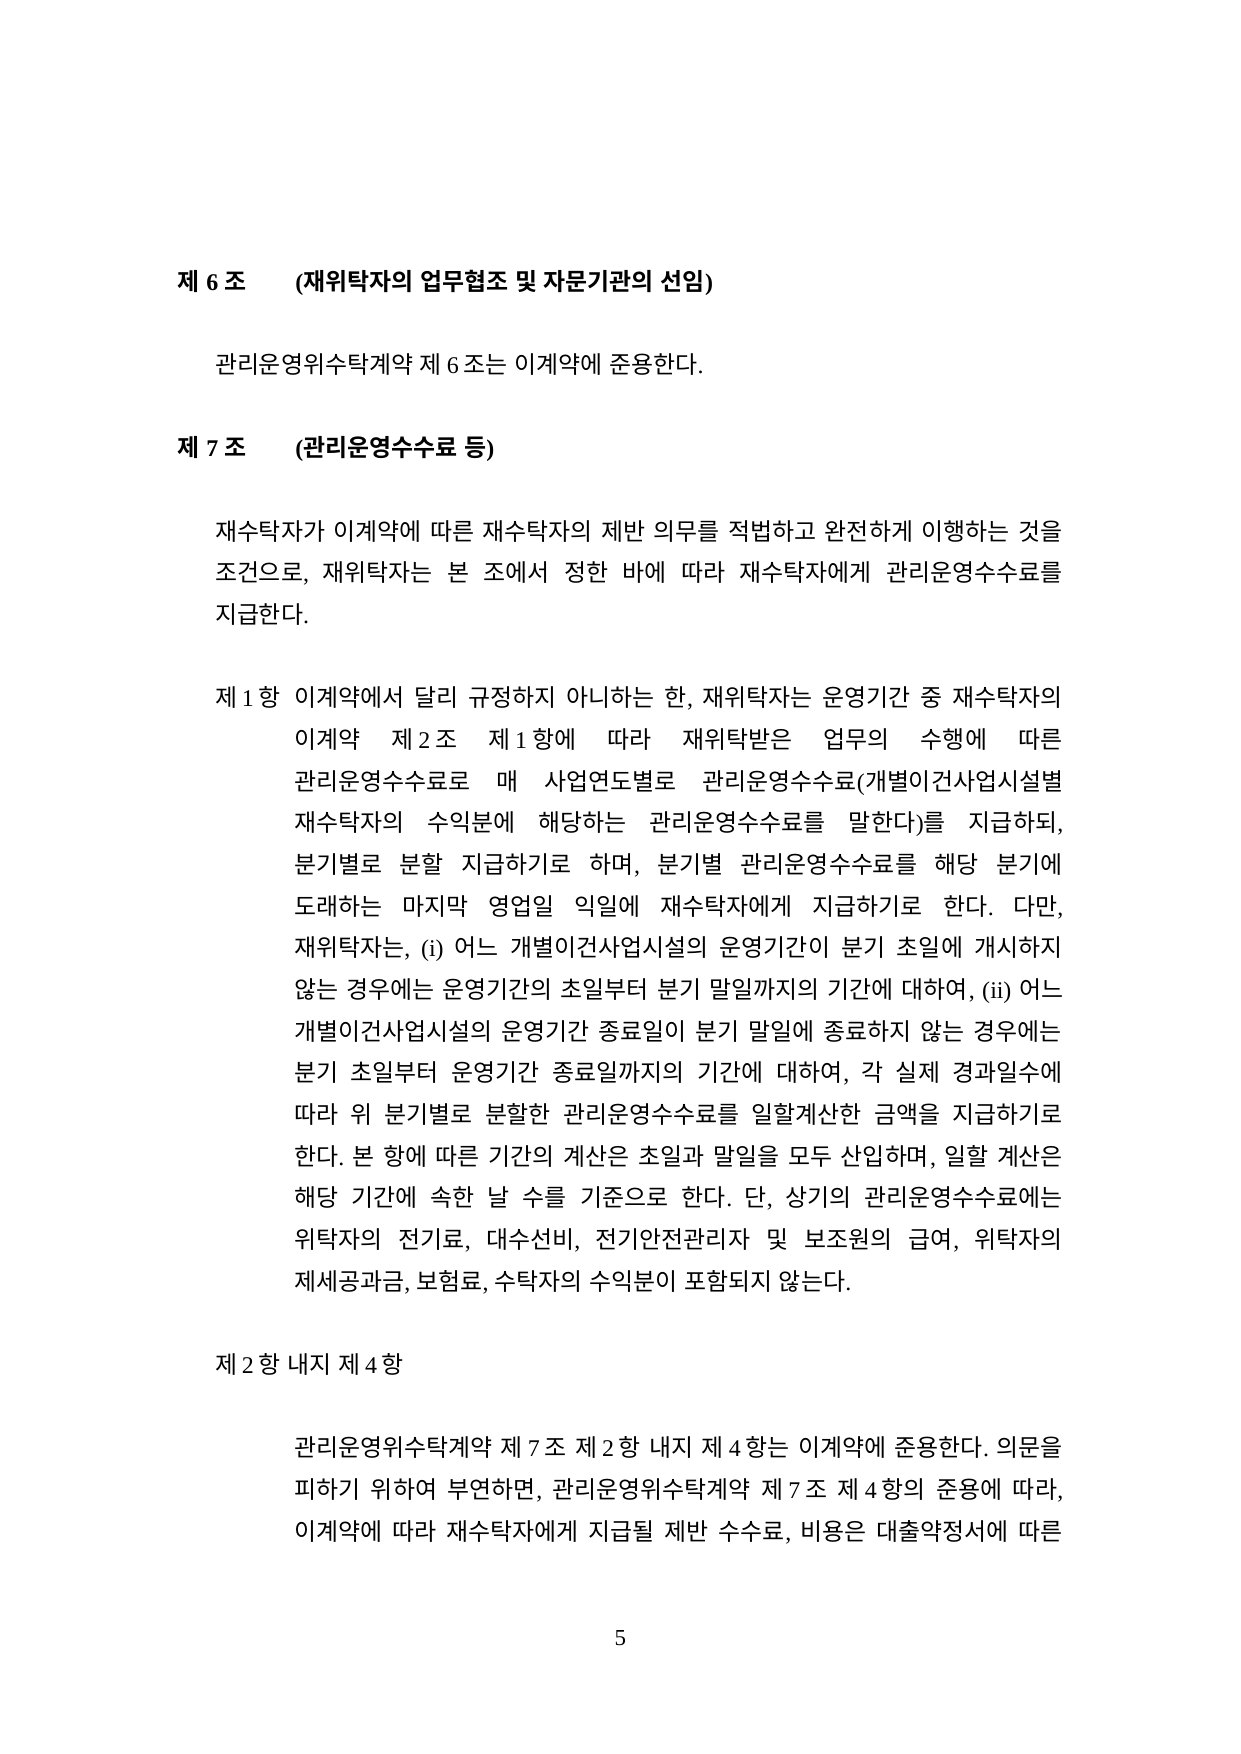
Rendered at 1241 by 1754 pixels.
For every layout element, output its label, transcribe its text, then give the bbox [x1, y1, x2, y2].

text 제2항 내지 제4항 [215, 1342, 1063, 1384]
text 재수탁자가 이계약에 따른 재수탁자의 제반 의무를 적법하고 완전하게 이행하는 것을 조건으로, 재위탁자는 본 조에서 정한 바에 따라 재수탁자에게 관리운영수수료를 지급한다. [215, 509, 1063, 634]
text 관리운영위수탁계약 제6조는 이계약에 준용한다. [215, 342, 1063, 384]
subtitle 제 7 조 (관리운영수수료 등) [177, 426, 1063, 467]
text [215, 1426, 1063, 1551]
subtitle 제 6 조 (재위탁자의 업무협조 및 자문기관의 선임) [177, 259, 1063, 301]
text 제1항 이계약에서 달리 규정하지 아니하는 한, 재위탁자는 운영기간 중 재수탁자의 이계약 제2조 제1항에 따라 재위탁받은 업무의 수행에 따른 관리운영수수료로 매 사업연도별로 관리운영수수료(개별이건사업시설별 재수탁자의 수익분에 해당하는 관리운영수수료를 말한다)를 지급하되, 분기별로 분할 지급하기로 하며, 분기별 관리운영수수료를 해당 분기에 도래하는 마지막 영업일 익일에 재수탁자에게 지급하기로 한다. 다만, 재위탁자는, (i) 어느 개별이건사업시설의 운영기간이 분기 초일에 개시하지 않는 경우에는 운영기간의 초일부터 분기 말일까지의 기간에 대하여, (ii) 어느 개별이건사업시설의 운영기간 종료일이 분기 말일에 종료하지 않는 경우에는 분기 초일부터 운영기간 종료일까지의 기간에 대하여, 각 실제 경과일수에 따라 위 분기별로 분할한 관리운영수수료를 일할계산한 금액을 지급하기로 한다. 본 항에 따른 기간의 계산은 초일과 말일을 모두 산입하며, 일할 계산은 해당 기간에 속한 날 수를 기준으로 한다. 단, 상기의 관리운영수수료에는 위탁자의 전기료, 대수선비, 전기안전관리자 및 보조원의 급여, 위탁자의 제세공과금, 보험료, 수탁자의 수익분이 포함되지 않는다. [215, 676, 1063, 1301]
